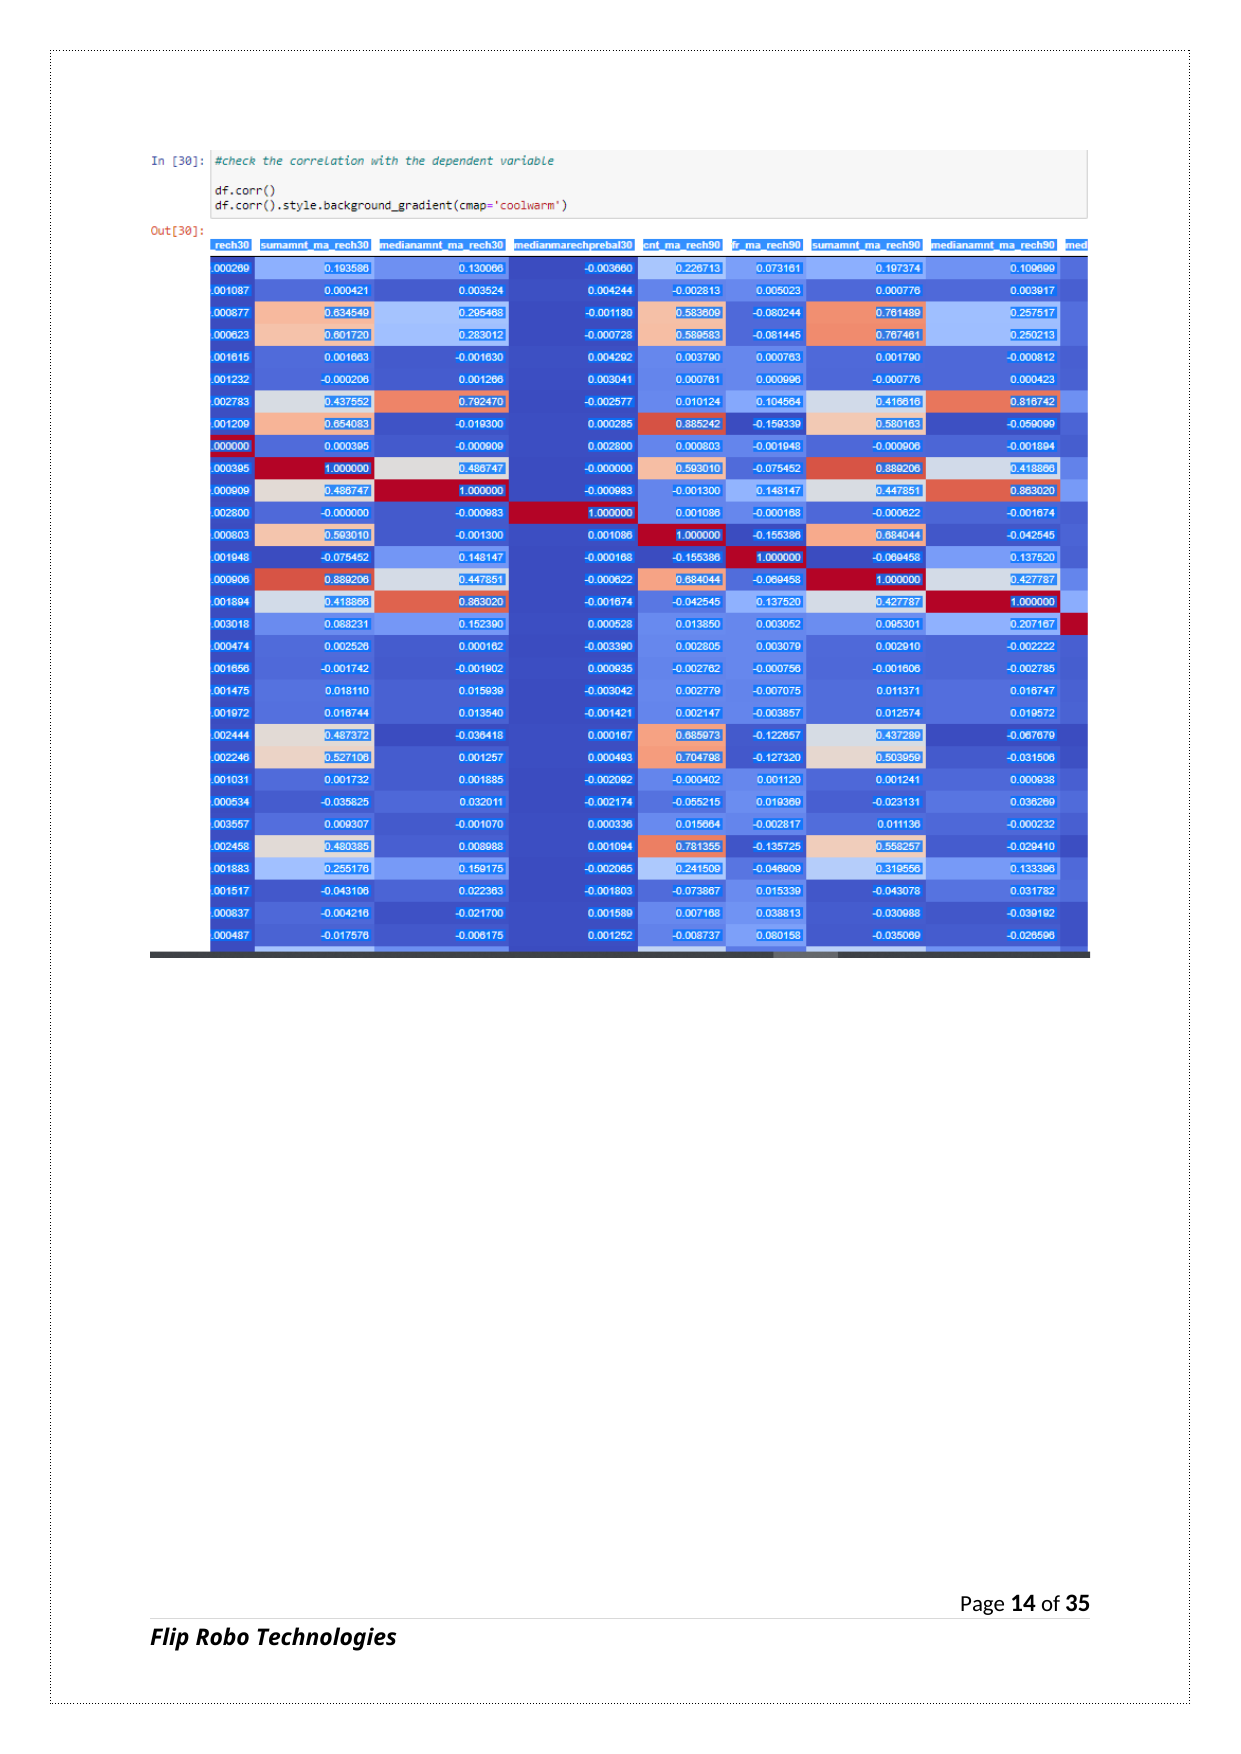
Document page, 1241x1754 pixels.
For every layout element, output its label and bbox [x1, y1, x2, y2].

picture [150, 150, 1091, 958]
